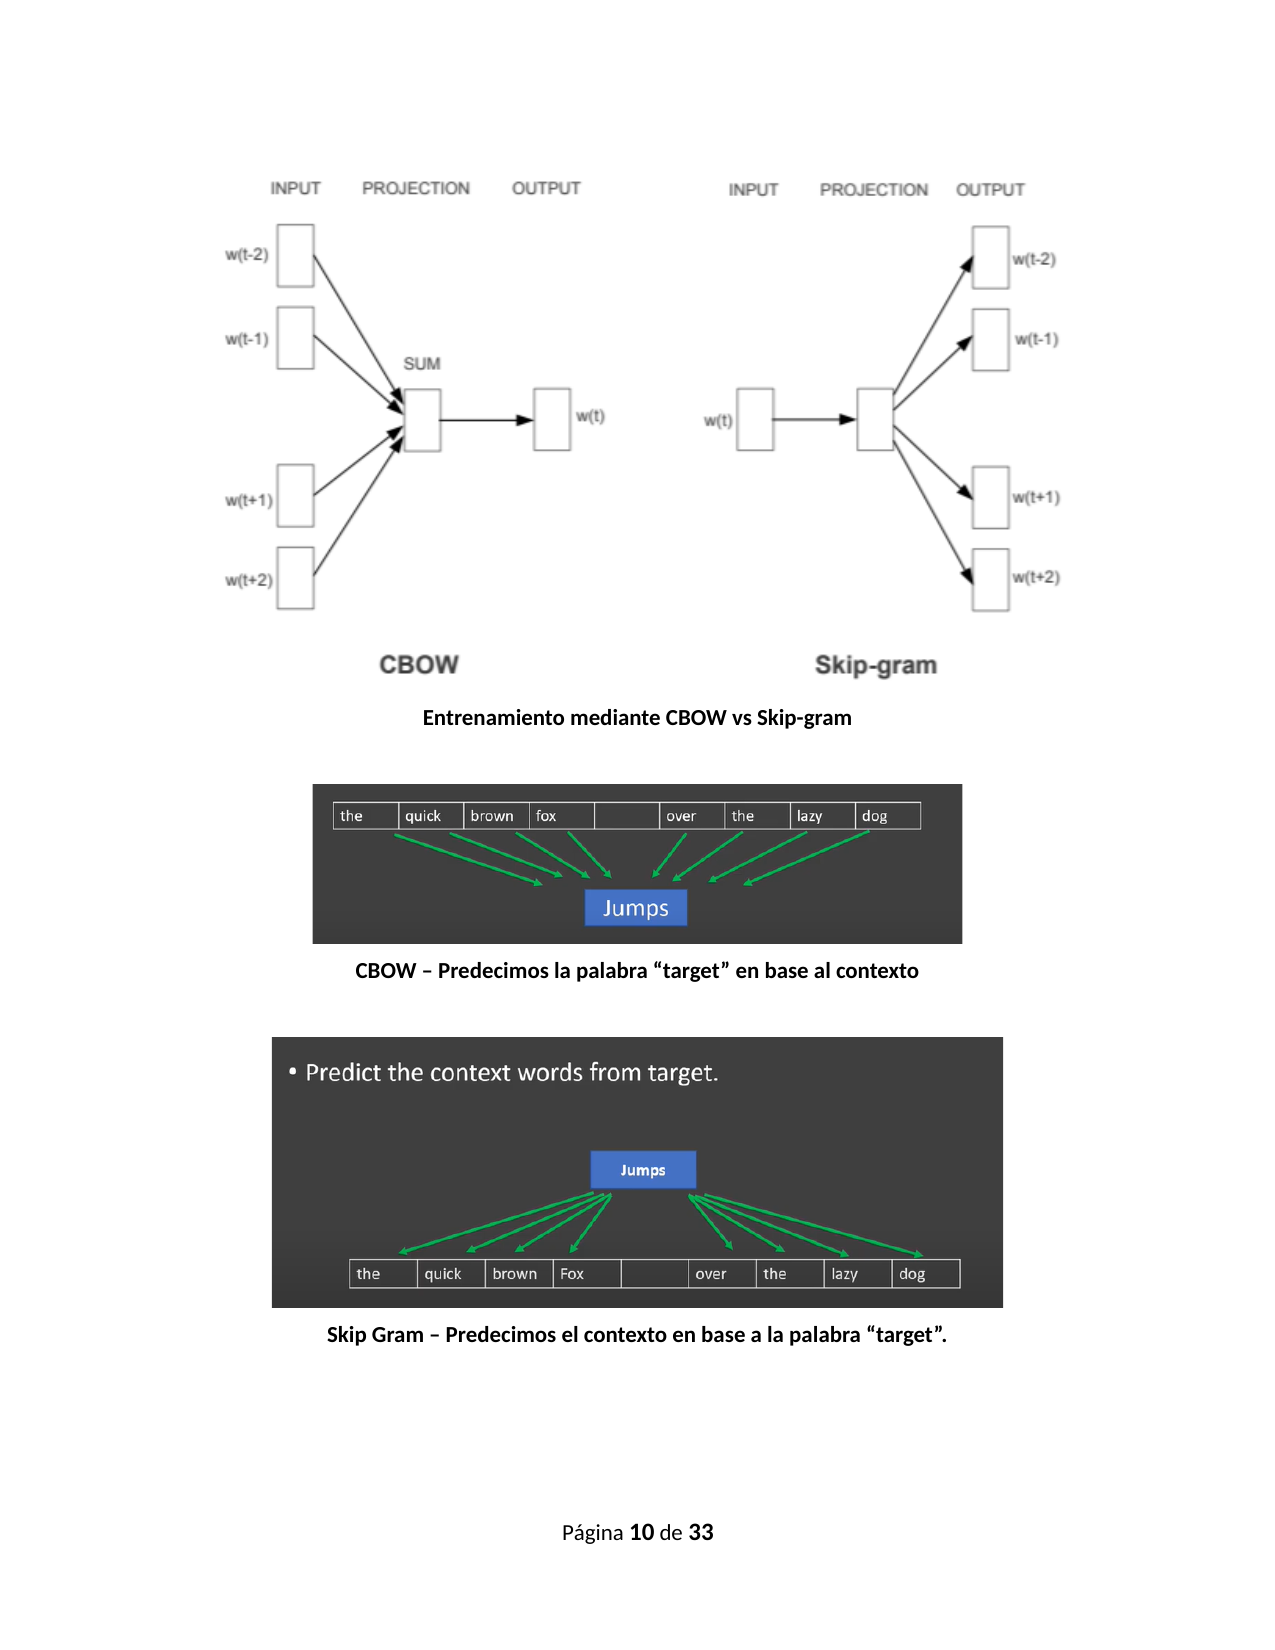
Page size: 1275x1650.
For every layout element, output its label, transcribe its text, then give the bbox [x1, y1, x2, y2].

picture [312, 784, 963, 944]
picture [271, 1037, 1004, 1308]
text Skip Gram – Predecimos el contexto en base a la palabra “target”. [112, 1320, 1162, 1348]
text Entrenamiento mediante CBOW vs Skip-gram [112, 703, 1162, 731]
picture [161, 150, 1114, 691]
text CBOW – Predecimos la palabra “target” en base al contexto [112, 956, 1162, 984]
